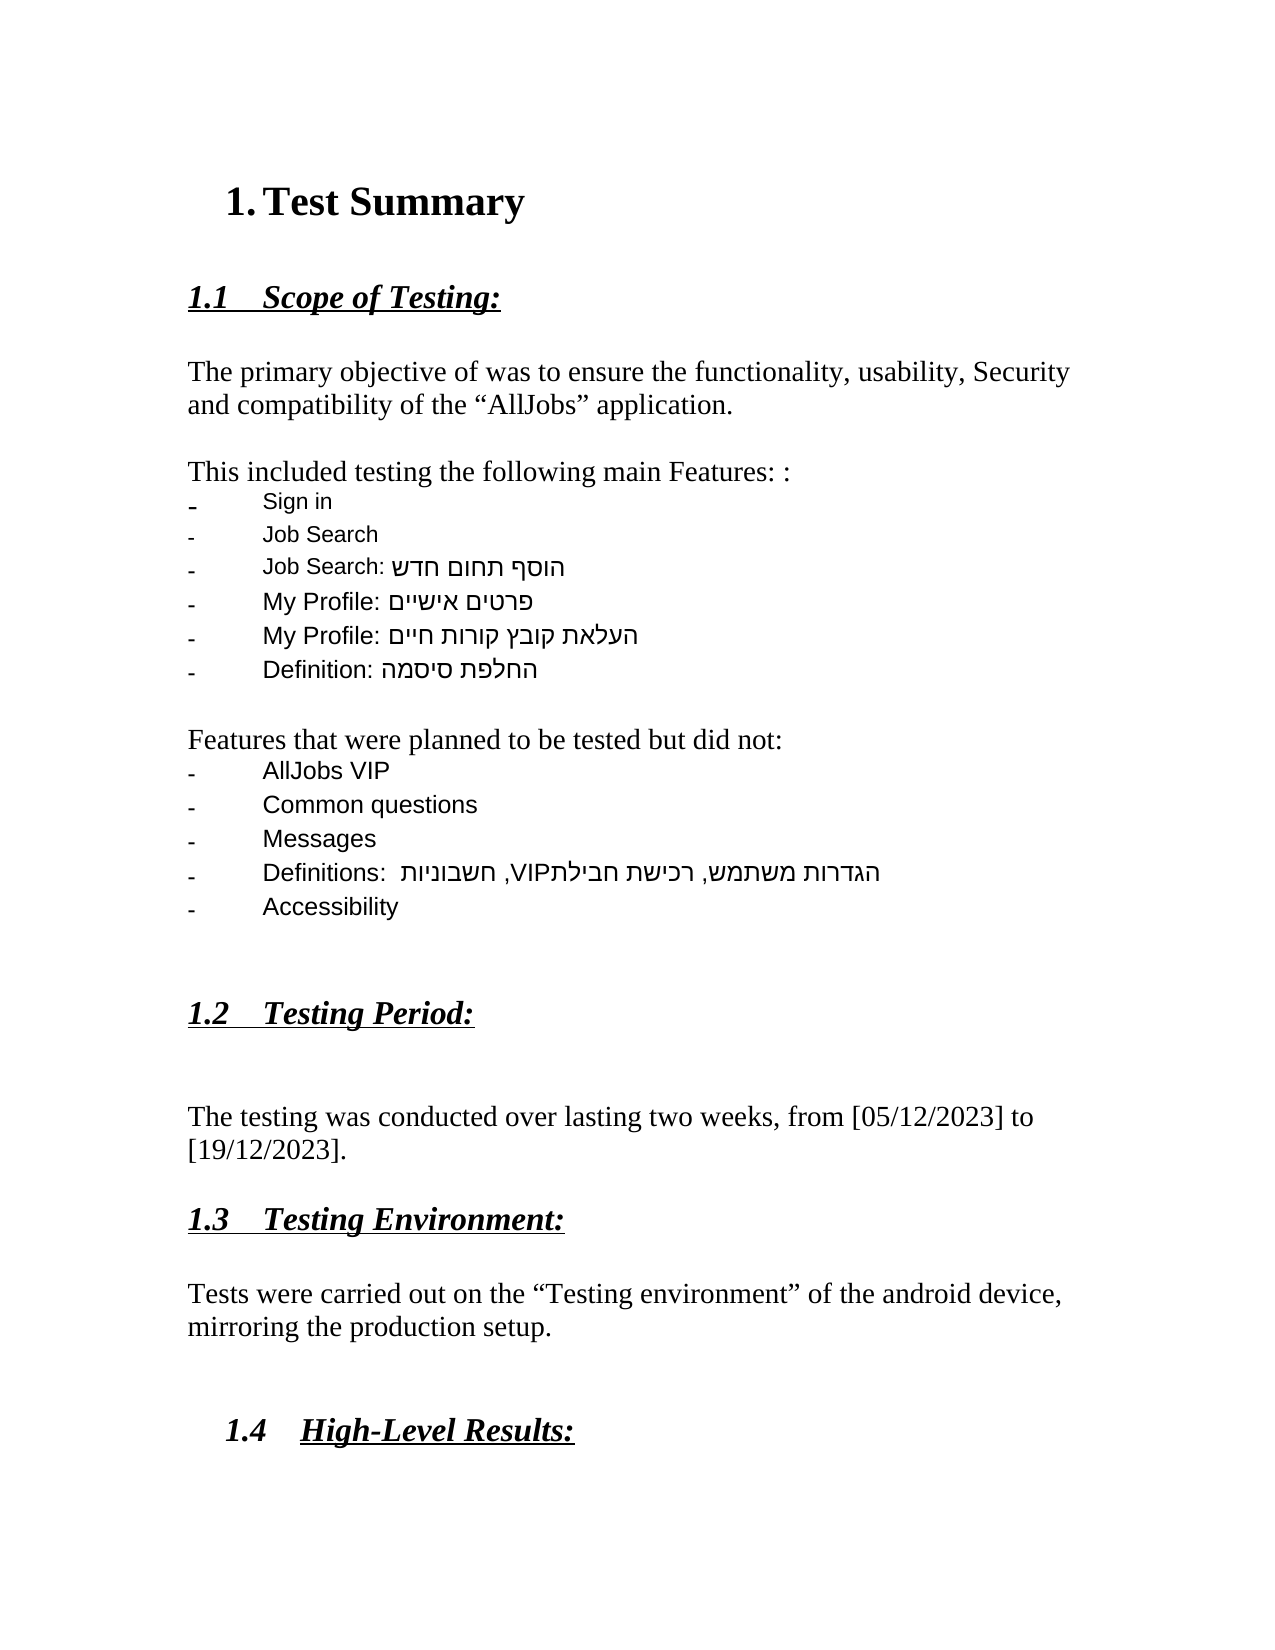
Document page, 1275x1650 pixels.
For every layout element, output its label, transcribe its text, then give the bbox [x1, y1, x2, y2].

list Definition: החלפת סיסמה [187, 655, 1087, 689]
text Tests were carried out on the “Testing environment” of the android device, mirroring the production setup. [187, 1276, 1087, 1343]
text 1.3 Testing Environment: [187, 1199, 1087, 1238]
list High-Level Results: [225, 1410, 1087, 1448]
list Common questions [187, 790, 1087, 824]
text The testing was conducted over lasting two weeks, from [05/12/2023] to [19/12/2023]. [187, 1099, 1087, 1166]
list Accessibility [187, 892, 1087, 926]
text - Sign in [188, 488, 1087, 521]
list Job Search: הוסף תחום חדש [187, 553, 1087, 587]
list Definitions: חשבוניות ,VIPהגדרות משתמש, רכישת חבילת [187, 858, 1087, 892]
list My Profile: העלאת קובץ קורות חיים [187, 621, 1087, 655]
list Messages [187, 824, 1087, 858]
text Features that were planned to be tested but did not: [187, 722, 1087, 756]
list My Profile: פרטים אישיים [187, 587, 1087, 621]
text 1.1 Scope of Testing: [187, 277, 1087, 315]
list AllJobs VIP [187, 756, 1087, 790]
text 1.2 Testing Period: [187, 993, 1087, 1032]
list Test Summary [225, 176, 1087, 224]
text This included testing the following main Features: : [187, 454, 1087, 488]
text The primary objective of was to ensure the functionality, usability, Security and compatibility of the “AllJobs” application. [187, 354, 1087, 421]
list Job Search [187, 521, 1087, 553]
